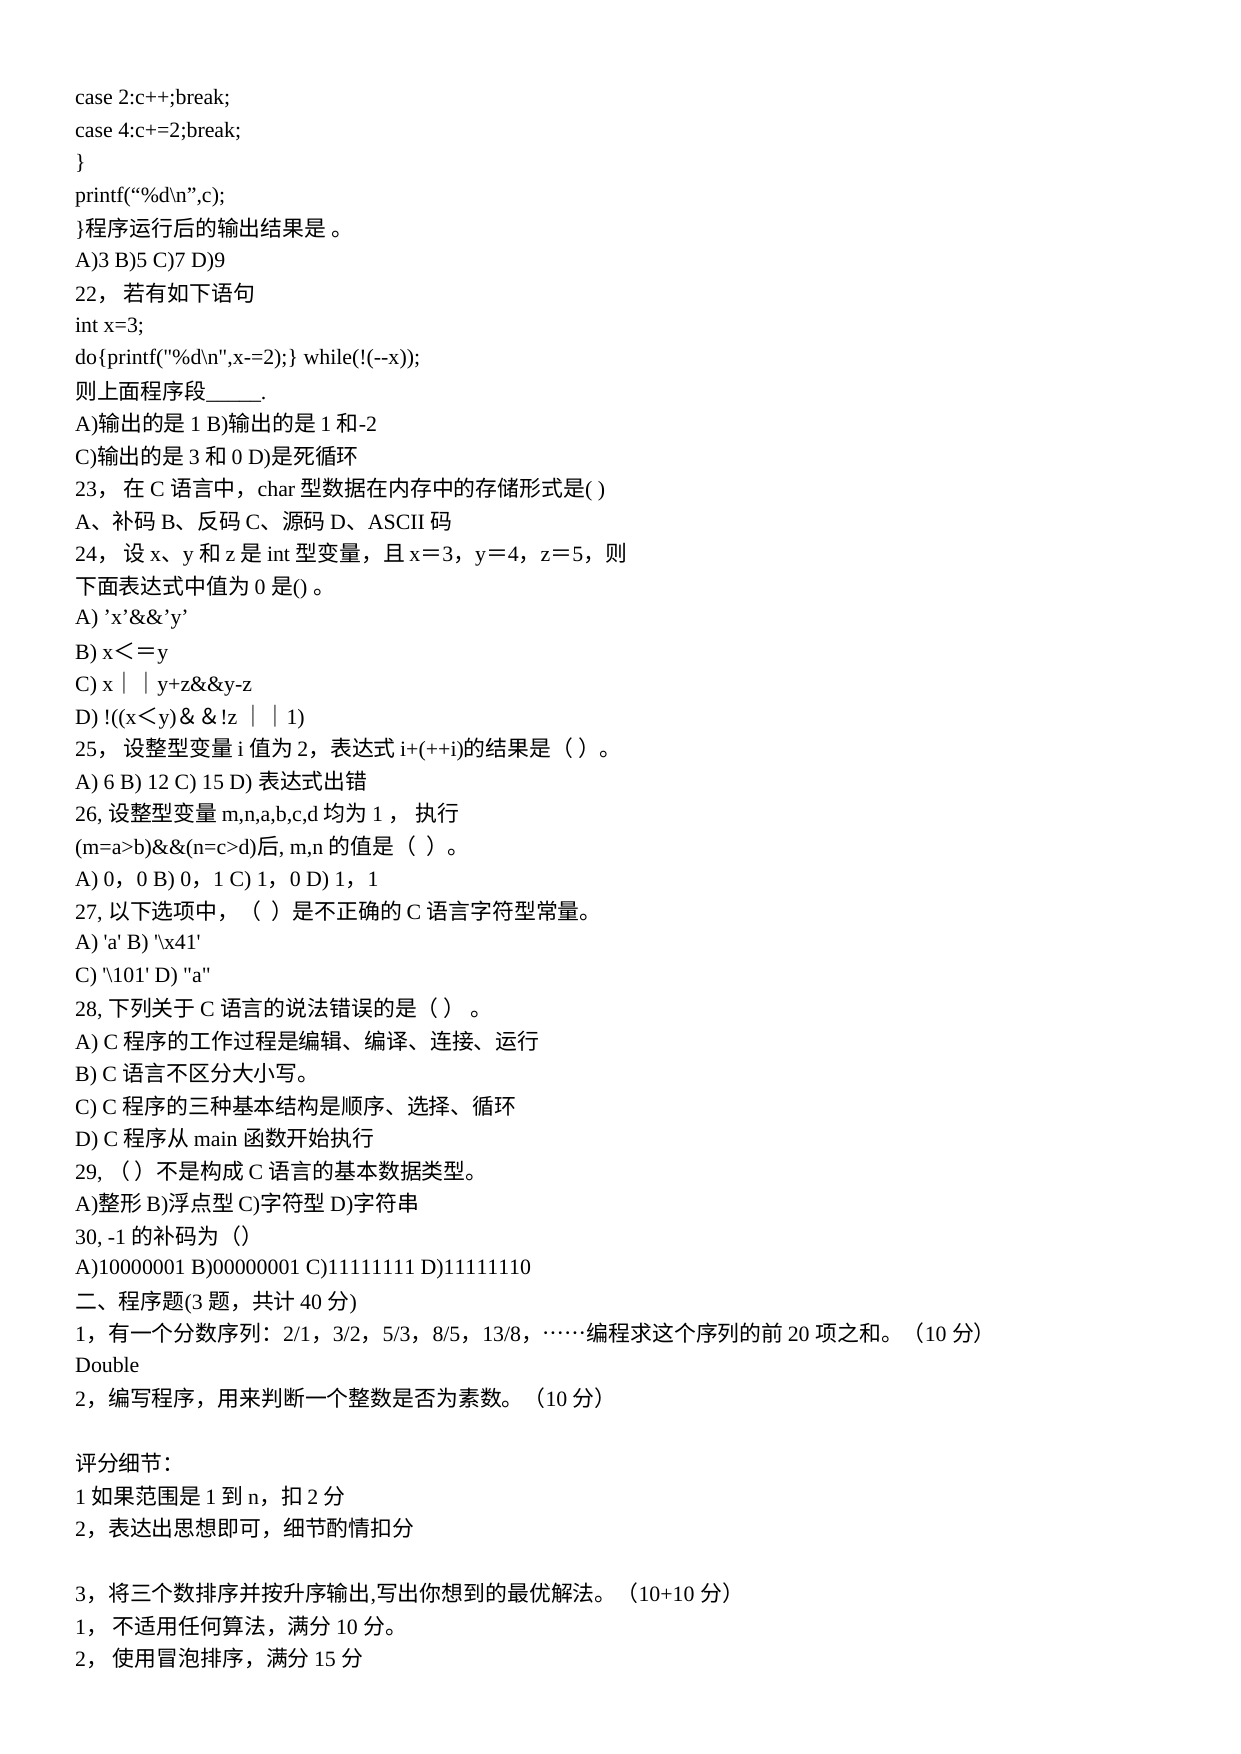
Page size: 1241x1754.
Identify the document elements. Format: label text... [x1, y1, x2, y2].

text A)输出的是1 B)输出的是1 和-2 [75, 406, 1165, 438]
text C) C 程序的三种基本结构是顺序、选择、循环 [75, 1088, 1165, 1121]
text 30, -1 的补码为（） [75, 1218, 1165, 1251]
text B) C 语言不区分大小写。 [75, 1056, 1165, 1088]
text (m=a>b)&&(n=c>d)后, m,n 的值是（ ）。 [75, 828, 1165, 861]
text C)输出的是3 和0 D)是死循环 [75, 438, 1165, 471]
text do{printf("%d\n",x-=2);} while(!(--x)); [75, 341, 1165, 373]
text 二、程序题(3 题，共计40 分) [75, 1283, 1165, 1316]
text 1， 不适用任何算法，满分10 分。 [75, 1608, 1165, 1641]
text A)整形B)浮点型C)字符型D)字符串 [75, 1186, 1165, 1218]
text A、补码B、反码C、源码D、ASCII 码 [75, 503, 1165, 536]
text 2，表达出思想即可，细节酌情扣分 [75, 1511, 1165, 1543]
text 下面表达式中值为0 是() 。 [75, 568, 1165, 601]
text 1，有一个分数序列：2/1，3/2，5/3，8/5，13/8，……编程求这个序列的前20 项之和。（10 分） [75, 1316, 1165, 1348]
text 22， 若有如下语句 [75, 276, 1165, 308]
text A) C 程序的工作过程是编辑、编译、连接、运行 [75, 1023, 1165, 1056]
text D) !((x＜y)＆＆!z ｜｜1) [75, 698, 1165, 731]
text A) 6 B) 12 C) 15 D) 表达式出错 [75, 763, 1165, 796]
text A)10000001 B)00000001 C)11111111 D)11111110 [75, 1251, 1165, 1283]
text printf(“%d\n”,c); [75, 178, 1165, 211]
text A) 0，0 B) 0，1 C) 1，0 D) 1，1 [75, 861, 1165, 893]
text A)3 B)5 C)7 D)9 [75, 243, 1165, 276]
text 26, 设整型变量m,n,a,b,c,d 均为1 ， 执行 [75, 796, 1165, 828]
text 25， 设整型变量i 值为2，表达式i+(++i)的结果是（ ）。 [75, 731, 1165, 763]
text Double [75, 1348, 1165, 1381]
text } [75, 146, 1165, 178]
text D) C 程序从main 函数开始执行 [75, 1121, 1165, 1153]
text 则上面程序段_____. [75, 373, 1165, 406]
text 3，将三个数排序并按升序输出,写出你想到的最优解法。（10+10 分） [75, 1576, 1165, 1608]
text C) x｜｜y+z&&y-z [75, 666, 1165, 698]
text A) ’x’&&’y’ [75, 601, 1165, 633]
text 29, （ ）不是构成C 语言的基本数据类型。 [75, 1153, 1165, 1186]
text case 2:c++;break; [75, 81, 1165, 113]
text 27, 以下选项中，（ ）是不正确的C 语言字符型常量。 [75, 893, 1165, 926]
text 24， 设x、y 和z 是int 型变量，且x＝3，y＝4，z＝5，则 [75, 536, 1165, 568]
text case 4:c+=2;break; [75, 113, 1165, 146]
text }程序运行后的输出结果是 。 [75, 211, 1165, 243]
text C) '\101' D) "a" [75, 958, 1165, 991]
text 2，编写程序，用来判断一个整数是否为素数。（10 分） [75, 1381, 1165, 1413]
text 评分细节： [75, 1446, 1165, 1478]
text int x=3; [75, 308, 1165, 341]
text 2， 使用冒泡排序，满分15 分 [75, 1641, 1165, 1673]
text 28, 下列关于C 语言的说法错误的是（ ） 。 [75, 991, 1165, 1023]
text 23， 在C 语言中，char 型数据在内存中的存储形式是( ) [75, 471, 1165, 503]
text A) 'a' B) '\x41' [75, 926, 1165, 958]
text B) x＜＝y [75, 633, 1165, 666]
text 1 如果范围是1 到n，扣2 分 [75, 1478, 1165, 1511]
